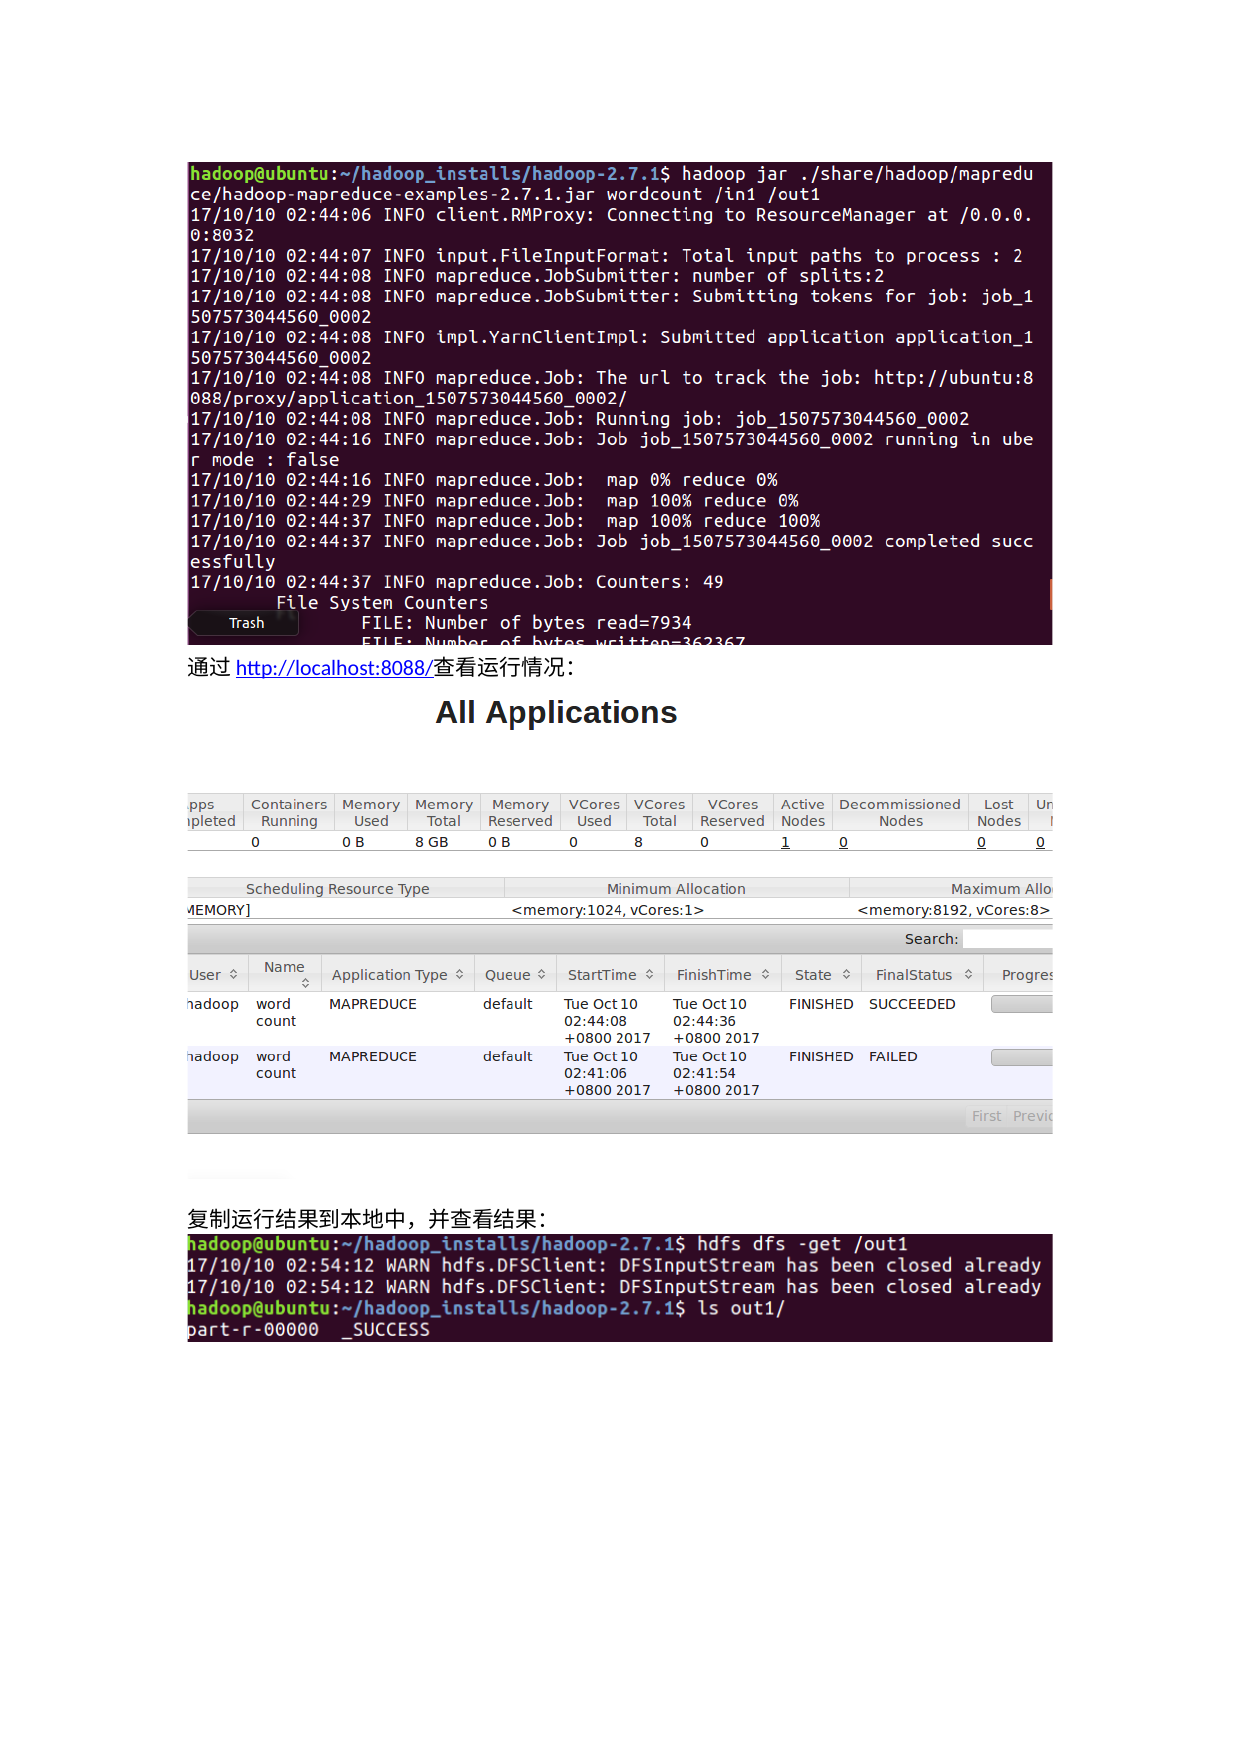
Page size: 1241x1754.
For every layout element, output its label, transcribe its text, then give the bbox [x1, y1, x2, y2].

picture [187, 1234, 1053, 1342]
picture [187, 682, 1053, 1179]
text 复制运行结果到本地中，并查看结果： [187, 1202, 1053, 1234]
picture [187, 162, 1053, 645]
text 通过http://localhost:8088/查看运行情况： [187, 649, 1053, 682]
